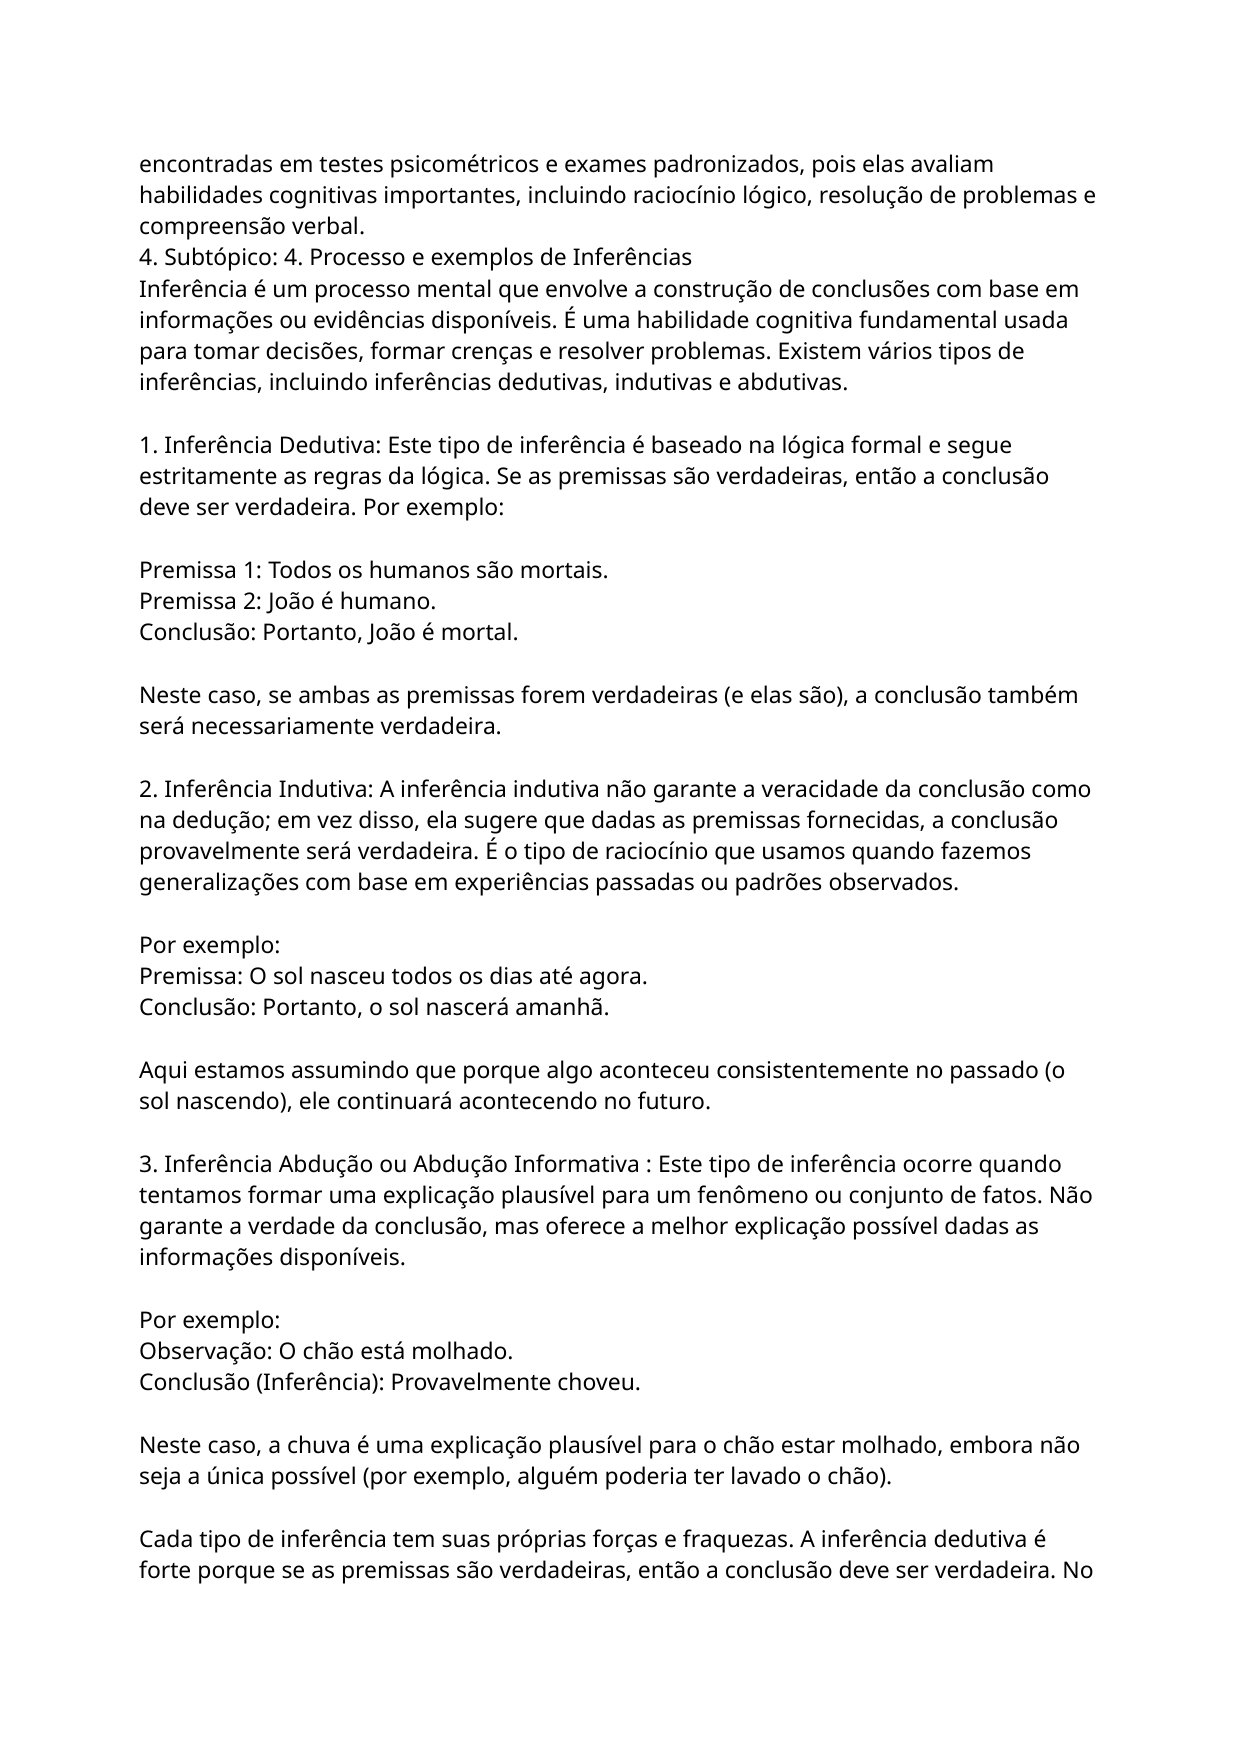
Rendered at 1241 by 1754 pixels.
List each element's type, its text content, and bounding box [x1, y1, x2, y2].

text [139, 1523, 1101, 1585]
text Premissa: O sol nasceu todos os dias até agora. [139, 960, 1101, 991]
text Por exemplo: [139, 1304, 1101, 1335]
text Premissa 2: João é humano. [139, 585, 1101, 616]
text Conclusão: Portanto, o sol nascerá amanhã. [139, 991, 1101, 1023]
text 3. Inferência Abdução ou Abdução Informativa : Este tipo de inferência ocorre quando tentamos formar uma explicação plausível para um fenômeno ou conjunto de fatos. Não garante a verdade da conclusão, mas oferece a melhor explicação possível dadas as informações disponíveis. [139, 1148, 1101, 1273]
text Premissa 1: Todos os humanos são mortais. [139, 554, 1101, 585]
text 1. Inferência Dedutiva: Este tipo de inferência é baseado na lógica formal e segue estritamente as regras da lógica. Se as premissas são verdadeiras, então a conclusão deve ser verdadeira. Por exemplo: [139, 429, 1101, 523]
text Conclusão (Inferência): Provavelmente choveu. [139, 1366, 1101, 1398]
text 2. Inferência Indutiva: A inferência indutiva não garante a veracidade da conclusão como na dedução; em vez disso, ela sugere que dadas as premissas fornecidas, a conclusão provavelmente será verdadeira. É o tipo de raciocínio que usamos quando fazemos generalizações com base em experiências passadas ou padrões observados. [139, 773, 1101, 898]
text Aqui estamos assumindo que porque algo aconteceu consistentemente no passado (o sol nascendo), ele continuará acontecendo no futuro. [139, 1054, 1101, 1116]
text Observação: O chão está molhado. [139, 1335, 1101, 1366]
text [139, 148, 1101, 241]
text Conclusão: Portanto, João é mortal. [139, 616, 1101, 648]
text Neste caso, a chuva é uma explicação plausível para o chão estar molhado, embora não seja a única possível (por exemplo, alguém poderia ter lavado o chão). [139, 1429, 1101, 1491]
text 4. Subtópico: 4. Processo e exemplos de Inferências [139, 241, 1101, 273]
text Por exemplo: [139, 929, 1101, 960]
text Inferência é um processo mental que envolve a construção de conclusões com base em informações ou evidências disponíveis. É uma habilidade cognitiva fundamental usada para tomar decisões, formar crenças e resolver problemas. Existem vários tipos de inferências, incluindo inferências dedutivas, indutivas e abdutivas. [139, 273, 1101, 398]
text Neste caso, se ambas as premissas forem verdadeiras (e elas são), a conclusão também será necessariamente verdadeira. [139, 679, 1101, 741]
